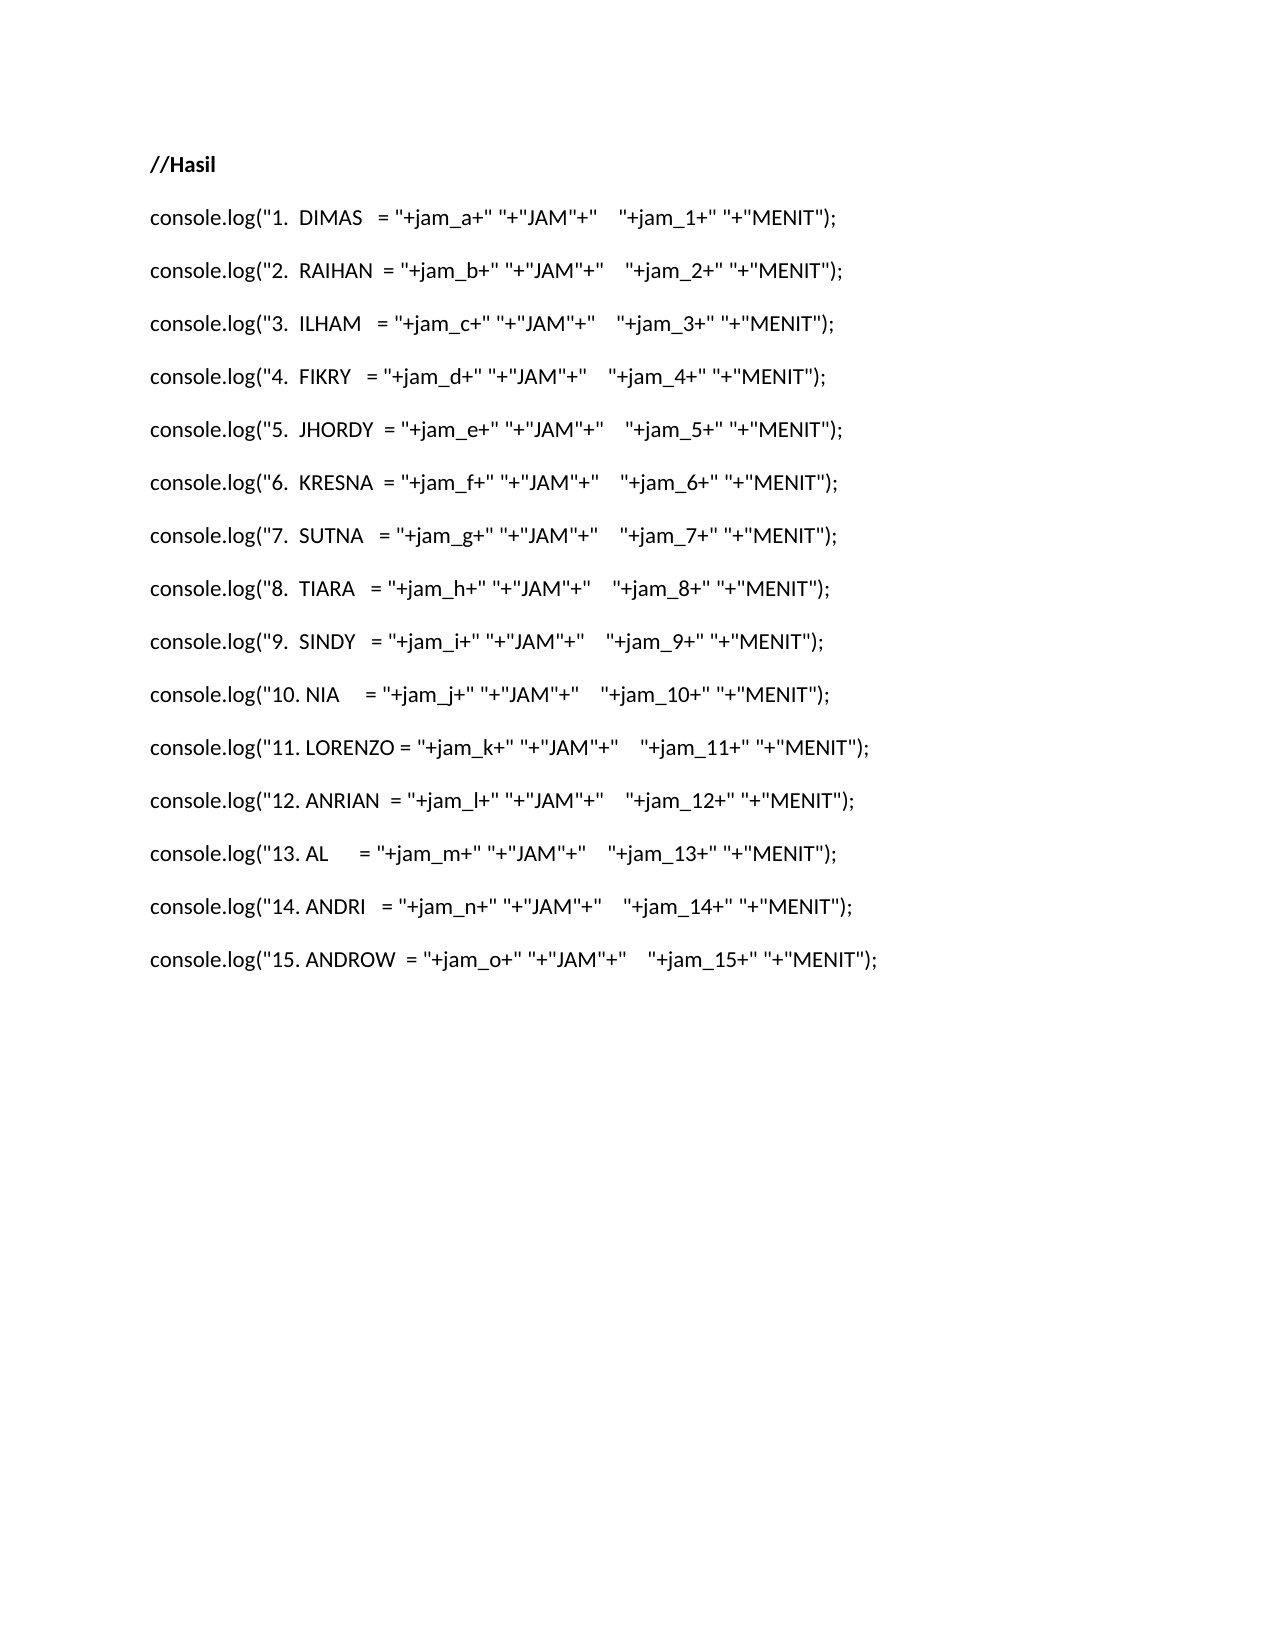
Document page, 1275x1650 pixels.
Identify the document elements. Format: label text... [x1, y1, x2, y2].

text console.log("15. ANDROW = "+jam_o+" "+"JAM"+" "+jam_15+" "+"MENIT"); [150, 945, 1125, 973]
text console.log("8. TIARA = "+jam_h+" "+"JAM"+" "+jam_8+" "+"MENIT"); [150, 574, 1125, 602]
text console.log("13. AL = "+jam_m+" "+"JAM"+" "+jam_13+" "+"MENIT"); [150, 839, 1125, 867]
text console.log("5. JHORDY = "+jam_e+" "+"JAM"+" "+jam_5+" "+"MENIT"); [150, 415, 1125, 443]
text console.log("6. KRESNA = "+jam_f+" "+"JAM"+" "+jam_6+" "+"MENIT"); [150, 468, 1125, 496]
text console.log("9. SINDY = "+jam_i+" "+"JAM"+" "+jam_9+" "+"MENIT"); [150, 627, 1125, 655]
text console.log("7. SUTNA = "+jam_g+" "+"JAM"+" "+jam_7+" "+"MENIT"); [150, 521, 1125, 549]
text console.log("2. RAIHAN = "+jam_b+" "+"JAM"+" "+jam_2+" "+"MENIT"); [150, 256, 1125, 284]
text console.log("12. ANRIAN = "+jam_l+" "+"JAM"+" "+jam_12+" "+"MENIT"); [150, 786, 1125, 814]
text console.log("10. NIA = "+jam_j+" "+"JAM"+" "+jam_10+" "+"MENIT"); [150, 680, 1125, 708]
text //Hasil [150, 150, 1125, 178]
text console.log("3. ILHAM = "+jam_c+" "+"JAM"+" "+jam_3+" "+"MENIT"); [150, 309, 1125, 337]
text console.log("14. ANDRI = "+jam_n+" "+"JAM"+" "+jam_14+" "+"MENIT"); [150, 892, 1125, 920]
text console.log("11. LORENZO = "+jam_k+" "+"JAM"+" "+jam_11+" "+"MENIT"); [150, 733, 1125, 761]
text console.log("1. DIMAS = "+jam_a+" "+"JAM"+" "+jam_1+" "+"MENIT"); [150, 203, 1125, 231]
text console.log("4. FIKRY = "+jam_d+" "+"JAM"+" "+jam_4+" "+"MENIT"); [150, 362, 1125, 390]
